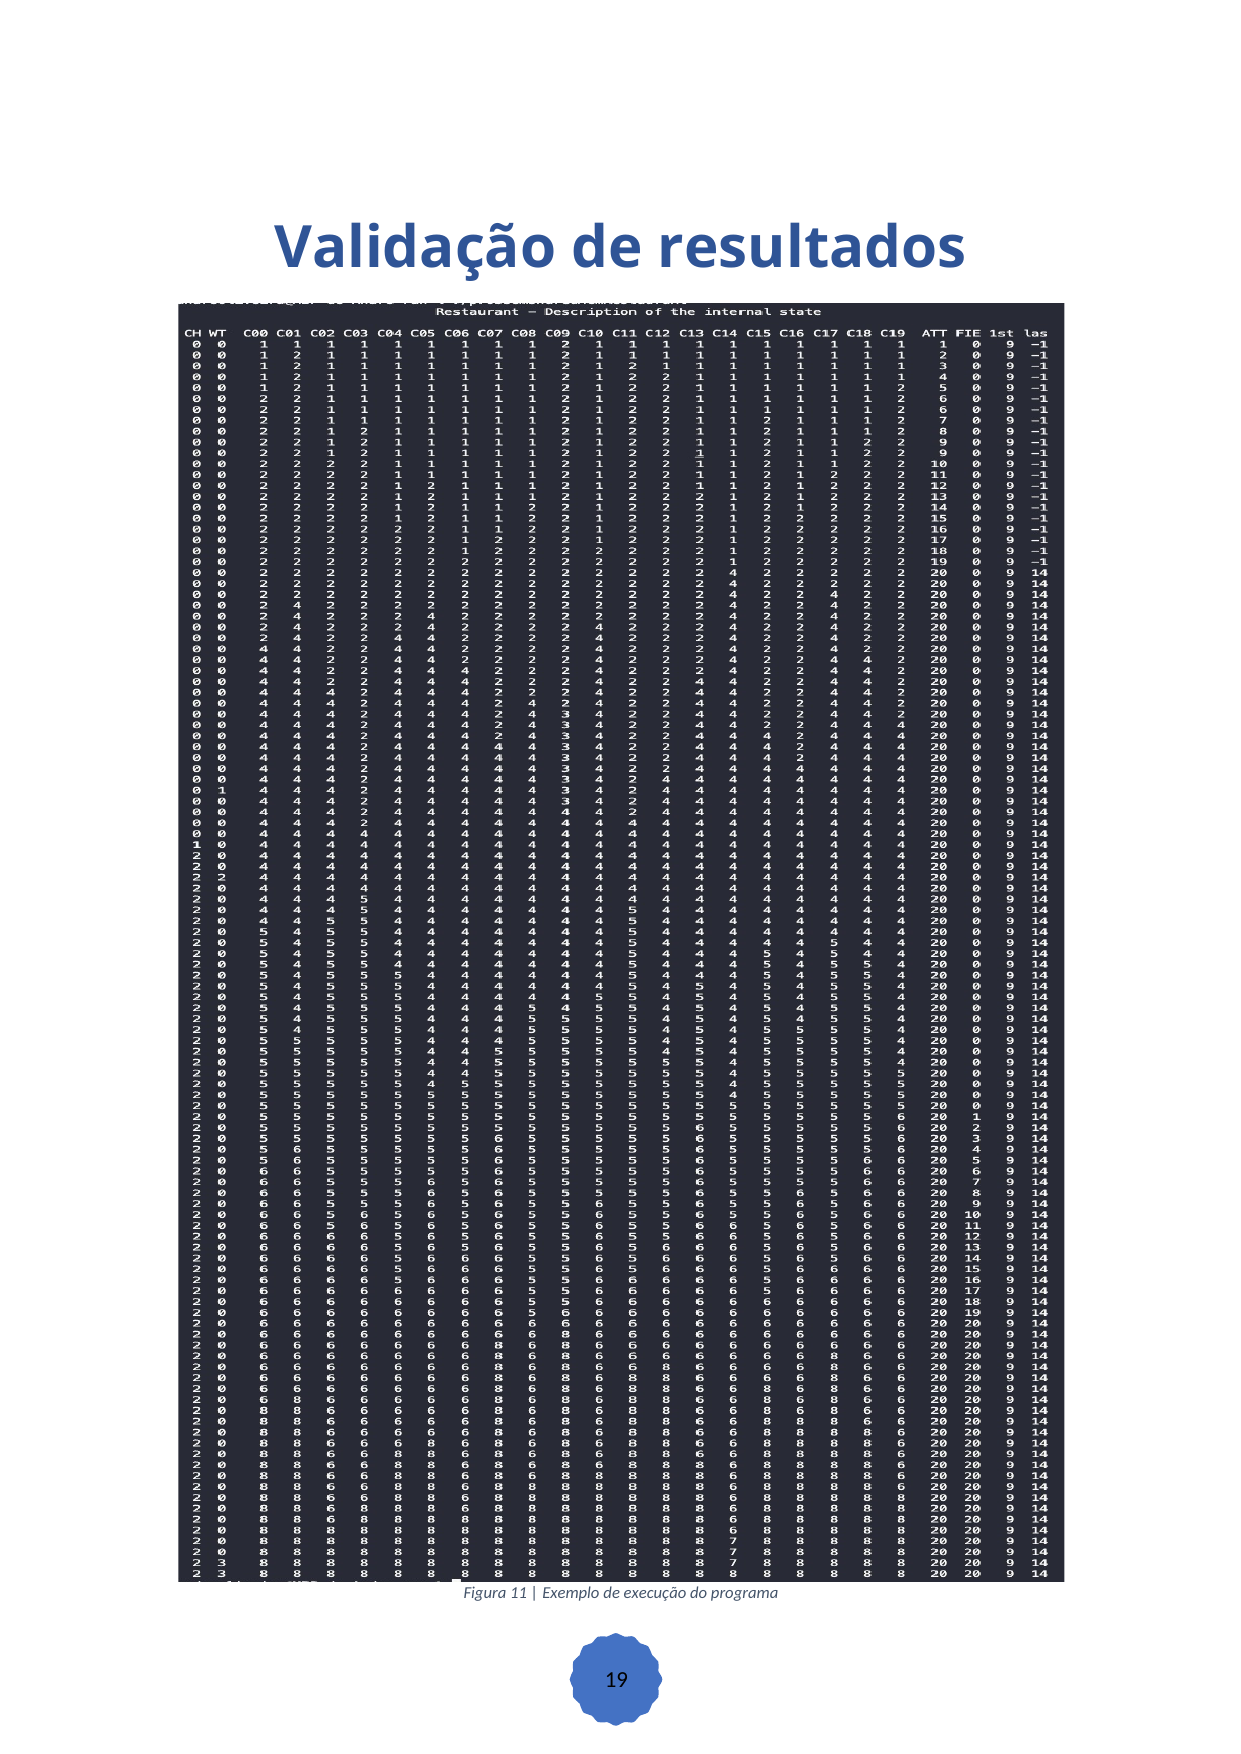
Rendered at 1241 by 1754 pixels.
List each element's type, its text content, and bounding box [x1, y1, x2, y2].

picture [176, 303, 1063, 1580]
subtitle Validação de resultados [177, 205, 1063, 285]
